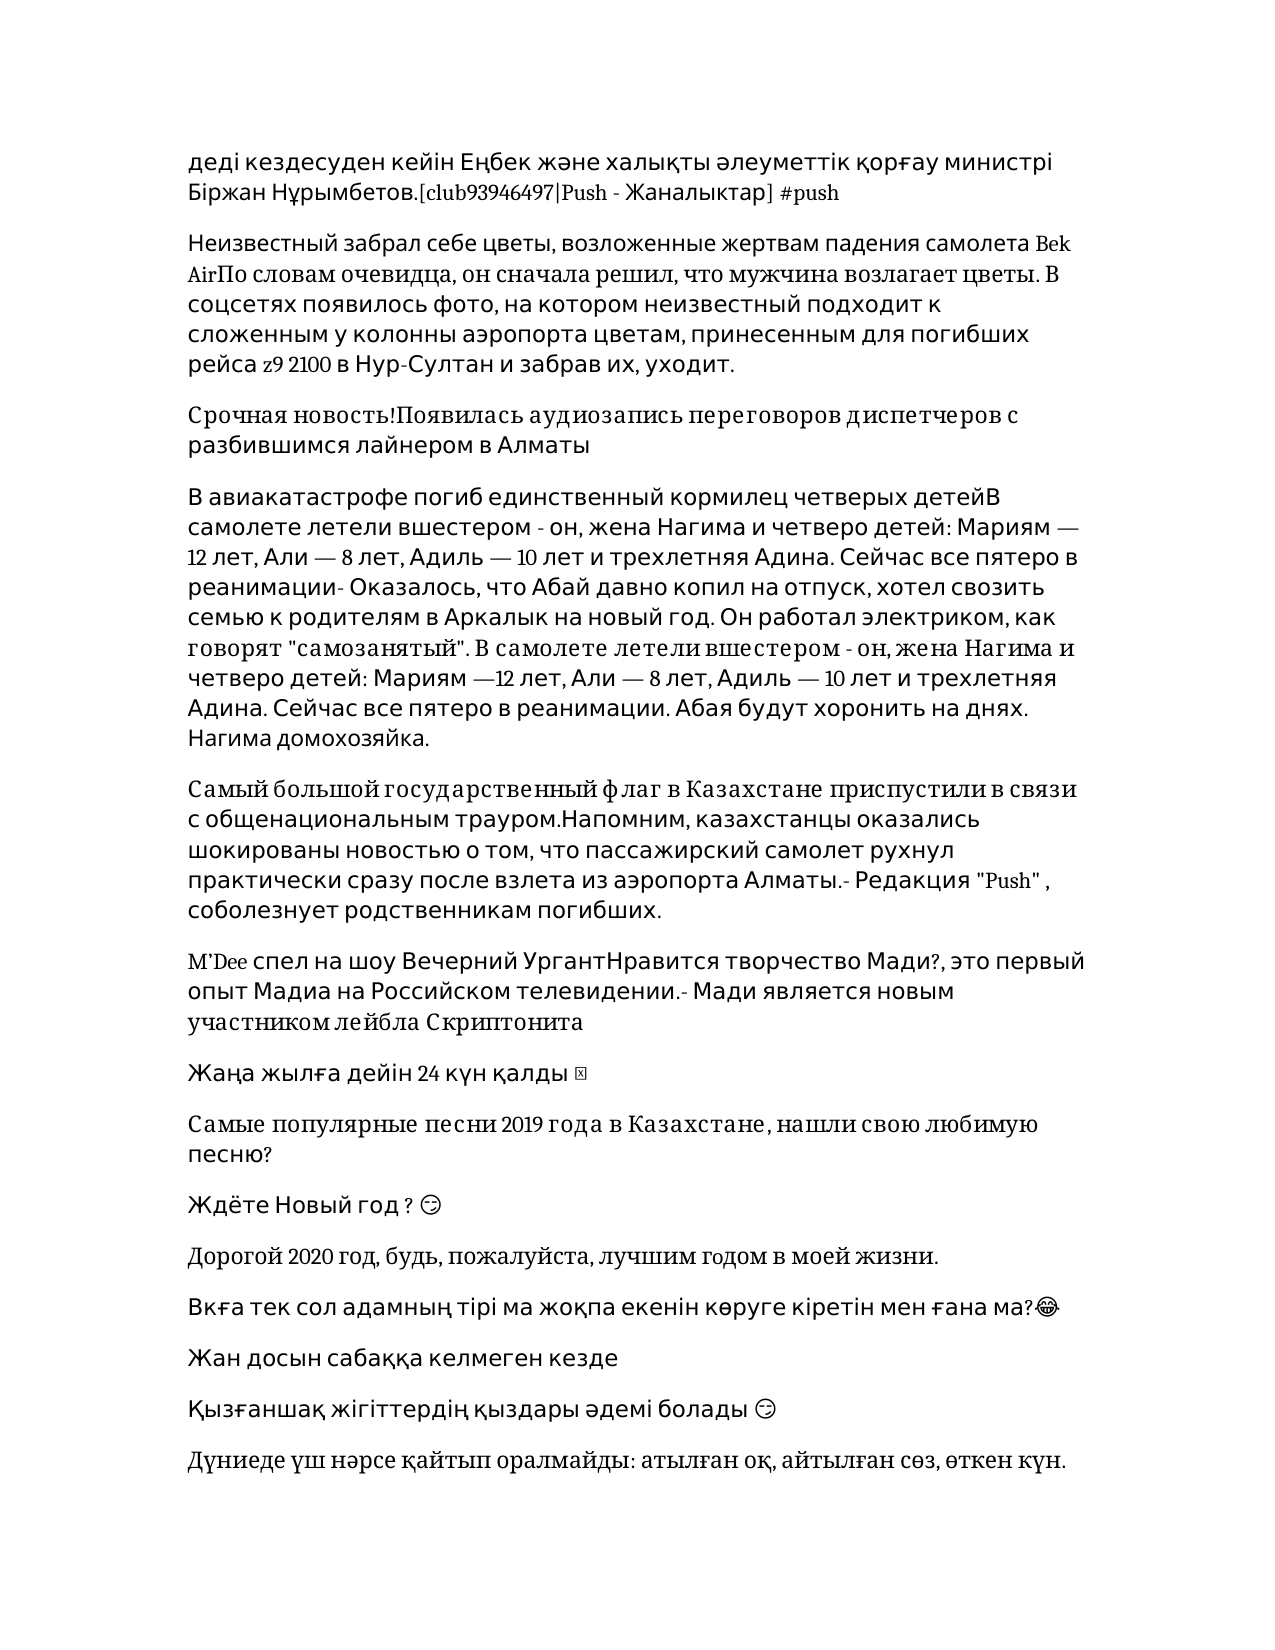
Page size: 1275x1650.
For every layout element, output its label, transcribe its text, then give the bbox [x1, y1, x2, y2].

text Вкға тек сол адамның тірі ма жоқпа екенін көруге кіретін мен ғана ма?😂👌 [187, 1295, 1087, 1321]
text Қызғаншақ жігіттердің қыздары әдемі болады 😏 [187, 1397, 1087, 1423]
text В авиакатастрофе погиб единственный кормилец четверых детейВ самолете летели вшестером - он, жена Нагима и четверо детей: Мариям —12 лет, Али — 8 лет, Адиль — 10 лет и трехлетняя Адина. Сейчас все пятеро в реанимации- Оказалось, что Абай давно копил на отпуск, хотел свозить семью к родителям в Аркалык на новый год. Он работал электриком, как говорят "самозанятый". В самолете летели вшестером - он, жена Нагима и четверо детей: Мариям —12 лет, Али — 8 лет, Адиль — 10 лет и трехлетняя Адина. Сейчас все пятеро в реанимации. Абая будут хоронить на днях. Нагима домохозяйка. [187, 484, 1087, 752]
text Жан досын сабаққа келмеген кезде [187, 1346, 1087, 1372]
text Дүниеде үш нәрсе қайтып оралмайды: атылған оқ, айтылған сөз, өткен күн. [187, 1448, 1087, 1474]
text Самый большой государственный флаг в Казахстане приспустили в связи с общенациональным трауром.Напомним, казахстанцы оказались шокированы новостью о том, что пассажирский самолет рухнул практически сразу после взлета из аэропорта Алматы.- Редакция "Push" , соболезнует родственникам погибших. [187, 777, 1087, 924]
text Дорогой 2020 год, будь, пожалуйста, лучшим гoдом в моей жизни. [187, 1244, 1087, 1270]
text Ждёте Новый год ? 😏 [187, 1193, 1087, 1219]
text Срочная новость!Появилась аудиозапись переговоров диспетчеров с разбившимся лайнером в Алматы [187, 403, 1087, 460]
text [187, 150, 1087, 207]
text Неизвестный забрал себе цветы, возложенные жертвам падения самолета Bek AirПо словам очевидца, он сначала решил, что мужчина возлагает цветы. В соцсетях появилось фото, на котором неизвестный подходит к сложенным у колонны аэропорта цветам, принесенным для погибших рейса z9 2100 в Нур-Султан и забрав их, уходит. [187, 231, 1087, 378]
text M’Dee спел на шоу Вечерний УргантНравится творчество Мади?, это первый опыт Мадиа на Российском телевидении.- Мади является новым участником лейбла Скриптонита [187, 949, 1087, 1036]
text Самые популярные песни 2019 года в Казахстане, нашли свою любимую песню? [187, 1111, 1087, 1168]
text Жаңа жылға дейін 24 күн қалды 👻 [187, 1060, 1087, 1087]
